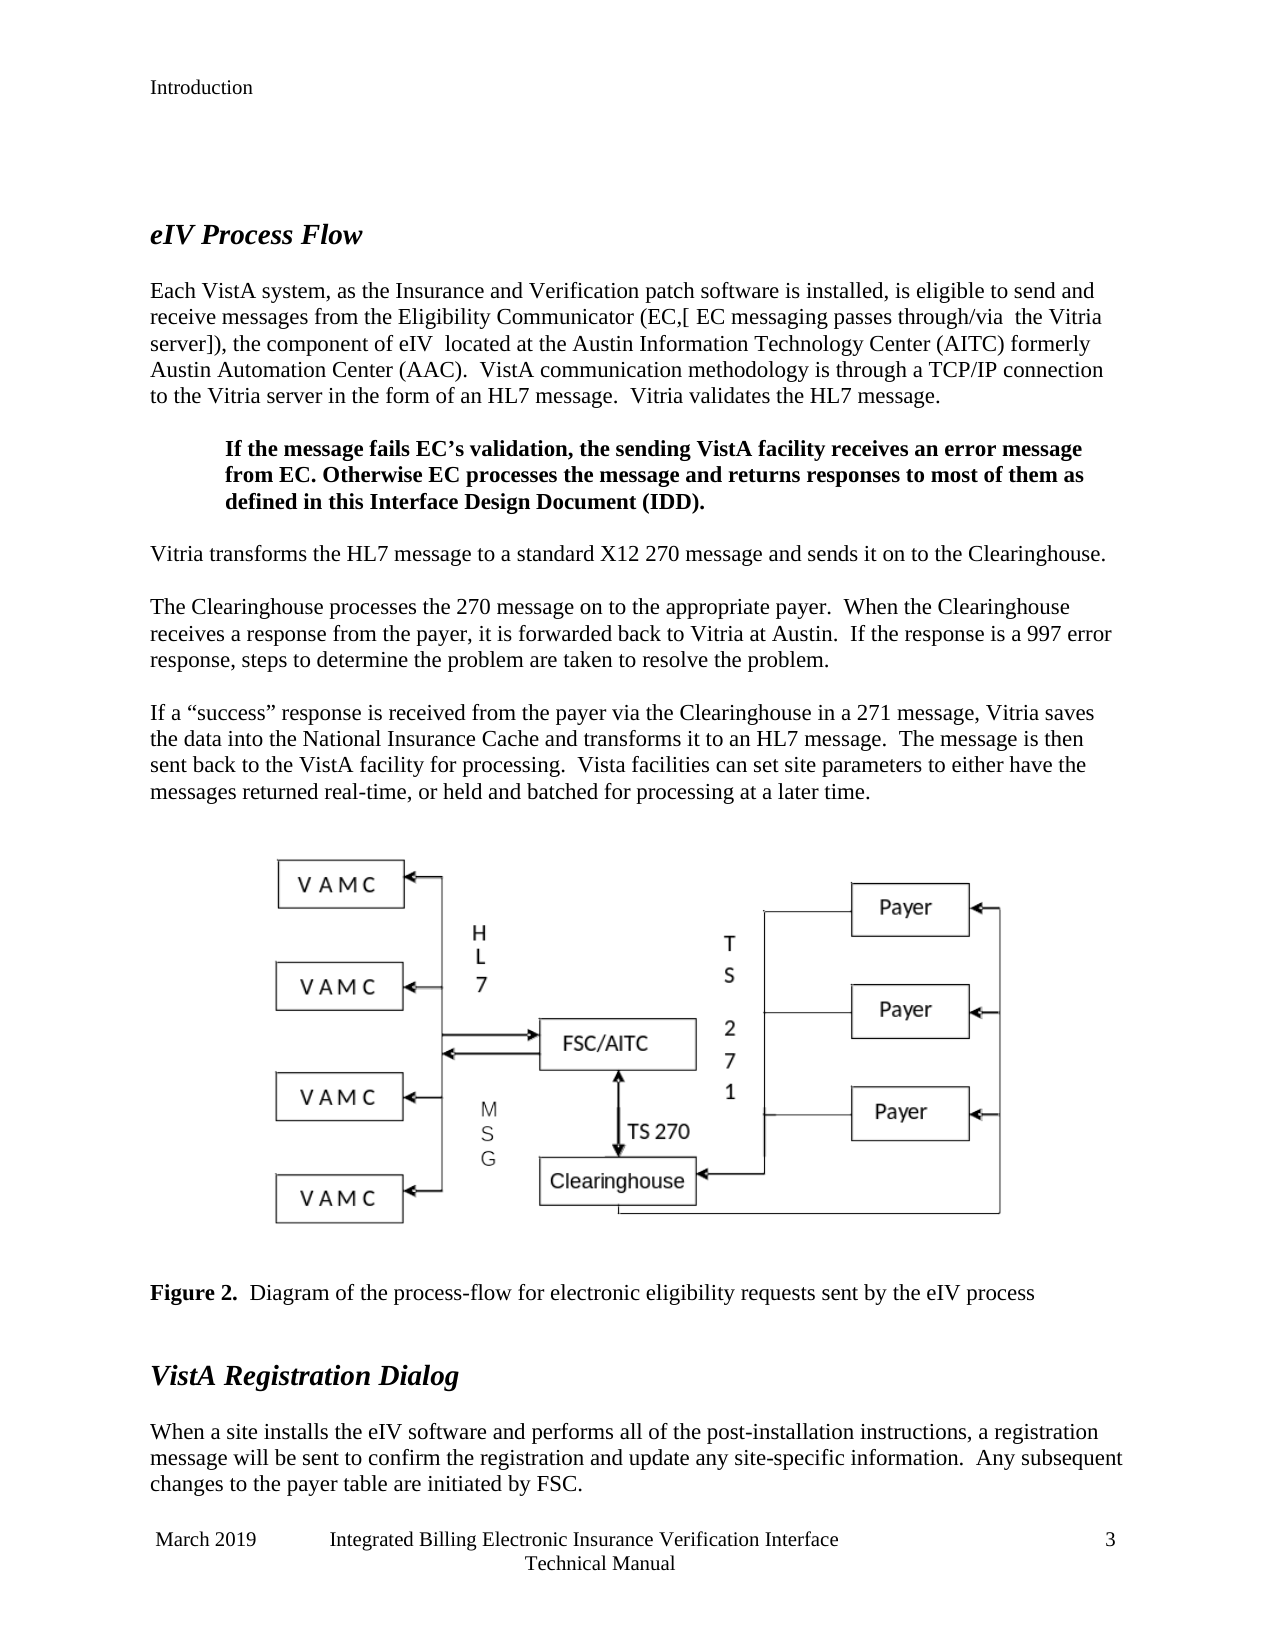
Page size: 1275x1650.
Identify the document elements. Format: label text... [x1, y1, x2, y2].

subtitle VistA Registration Dialog [150, 1358, 1125, 1391]
text Each VistA system, as the Insurance and Verification patch software is installed, is eligible to send and receive messages from the Eligibility Communicator (EC,[ EC messaging passes through/via the Vitria server]), the component of eIV located at the Austin Information Technology Center (AITC) formerly Austin Automation Center (AAC). VistA communication methodology is through a TCP/IP connection to the Vitria server in the form of an HL7 message. Vitria validates the HL7 message. [150, 277, 1125, 409]
subtitle If the message fails EC’s validation, the sending VistA facility receives an error message from EC. Otherwise EC processes the message and returns responses to most of them as defined in this Interface Design Document (IDD). [225, 435, 1125, 514]
subtitle eIV Process Flow [150, 217, 1125, 251]
text The Clearinghouse processes the 270 message on to the appropriate payer. When the Clearinghouse receives a response from the payer, it is forwarded back to Vitria at Austin. If the response is a 997 error response, steps to determine the problem are taken to resolve the problem. [150, 593, 1125, 672]
text When a site installs the eIV software and performs all of the post-installation instructions, a registration message will be sent to confirm the registration and update any site-specific information. Any subsequent changes to the payer table are initiated by FSC. [150, 1418, 1125, 1497]
text Figure 2. Diagram of the process-flow for electronic eligibility requests sent by the eIV process [150, 1279, 1125, 1305]
text If a “success” response is received from the payer via the Clearinghouse in a 271 message, Vitria saves the data into the National Insurance Cache and transforms it to an HL7 message. The message is then sent back to the VistA facility for processing. Vista facilities can set site parameters to either have the messages returned real-time, or held and batched for processing at a later time. [150, 699, 1125, 804]
text Vitria transforms the HL7 message to a standard X12 270 message and sends it on to the Clearinghouse. [150, 541, 1125, 567]
